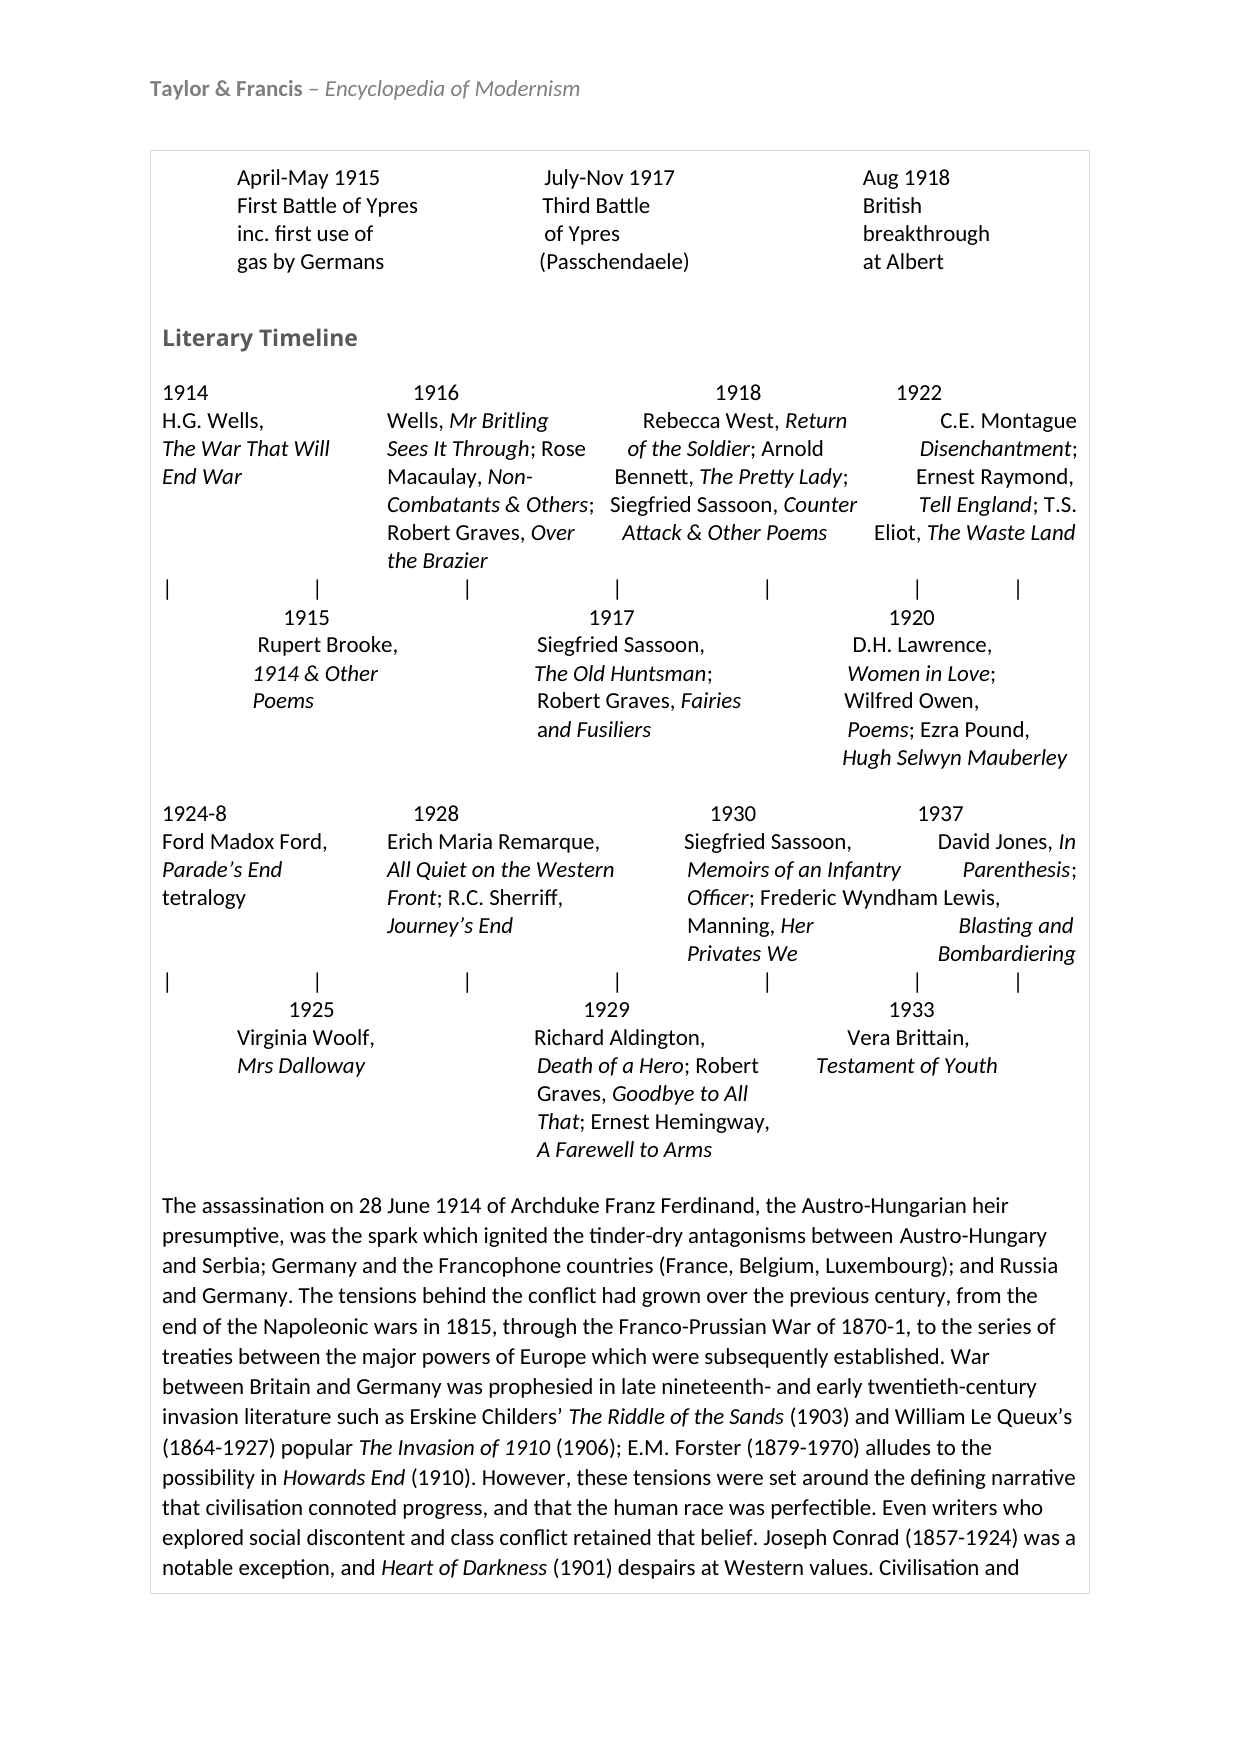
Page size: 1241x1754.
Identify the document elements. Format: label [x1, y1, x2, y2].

table_cell [151, 151, 1089, 1593]
